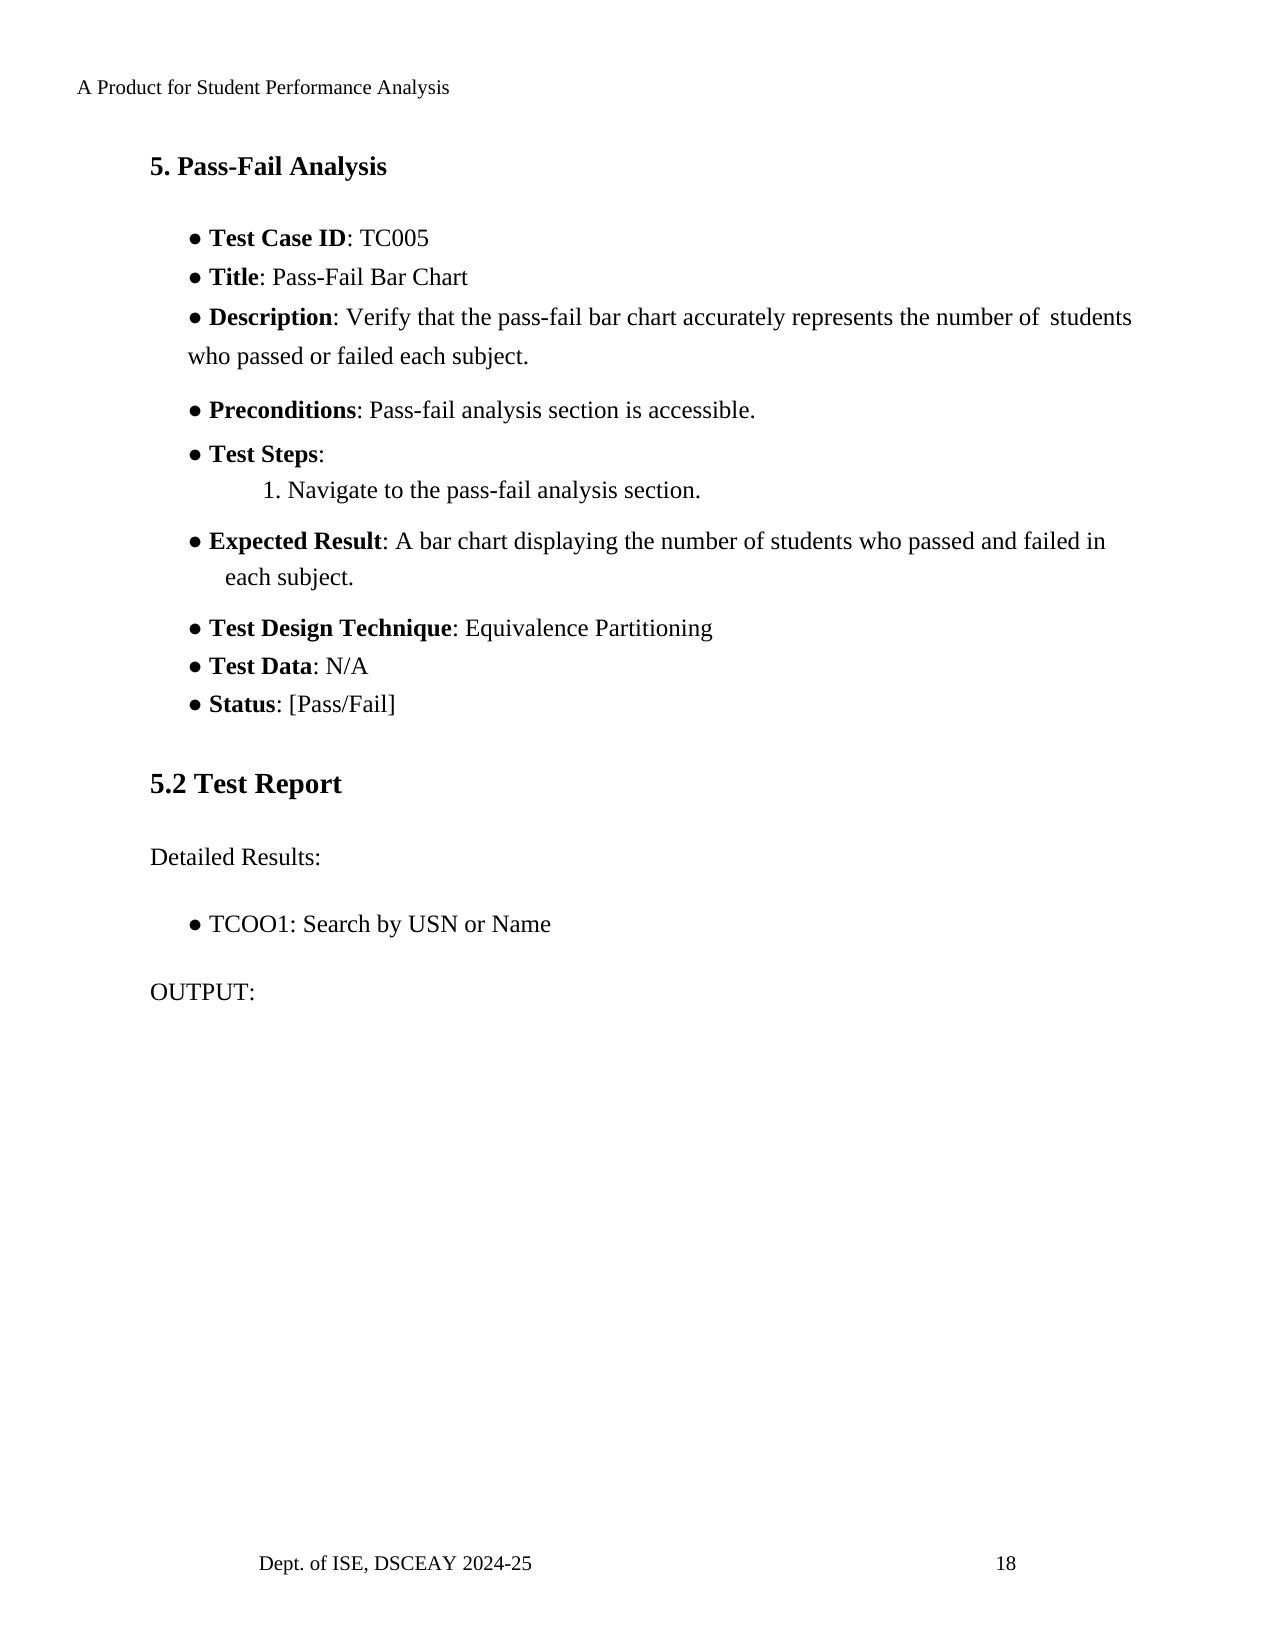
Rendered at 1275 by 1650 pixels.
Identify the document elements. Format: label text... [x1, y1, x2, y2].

text ●​ Preconditions: Pass-fail analysis section is accessible. [187, 396, 1275, 424]
text ●​ Test Design Technique: Equivalence Partitioning ●​ Test Data: N/A ●​ Status: [Pass/Fail] [187, 613, 735, 718]
text 5.2 Test Report [150, 768, 1275, 800]
text ●​ Test Steps: 1.​ Navigate to the pass-fail analysis section. [187, 439, 720, 504]
text A Product for Student Performance Analysis [77, 76, 1275, 99]
text 5. Pass-Fail Analysis [150, 151, 1275, 181]
text ●​ Expected Result: A bar chart displaying the number of students who passed and failed in each subject. [187, 526, 1140, 591]
text ●​ Test Case ID: TC005 ●​ Title: Pass-Fail Bar Chart ●​ Description: Verify that the pass-fail bar chart accurately represents the number of students who passed or failed each subject. [187, 222, 1140, 370]
text ●​ TCOO1: Search by USN or Name [187, 911, 1275, 938]
text OUTPUT: [150, 979, 1275, 1006]
text Detailed Results: [150, 843, 1275, 870]
text Dept. of ISE, DSCEAY 2024-25 18 [0, 1552, 1275, 1575]
